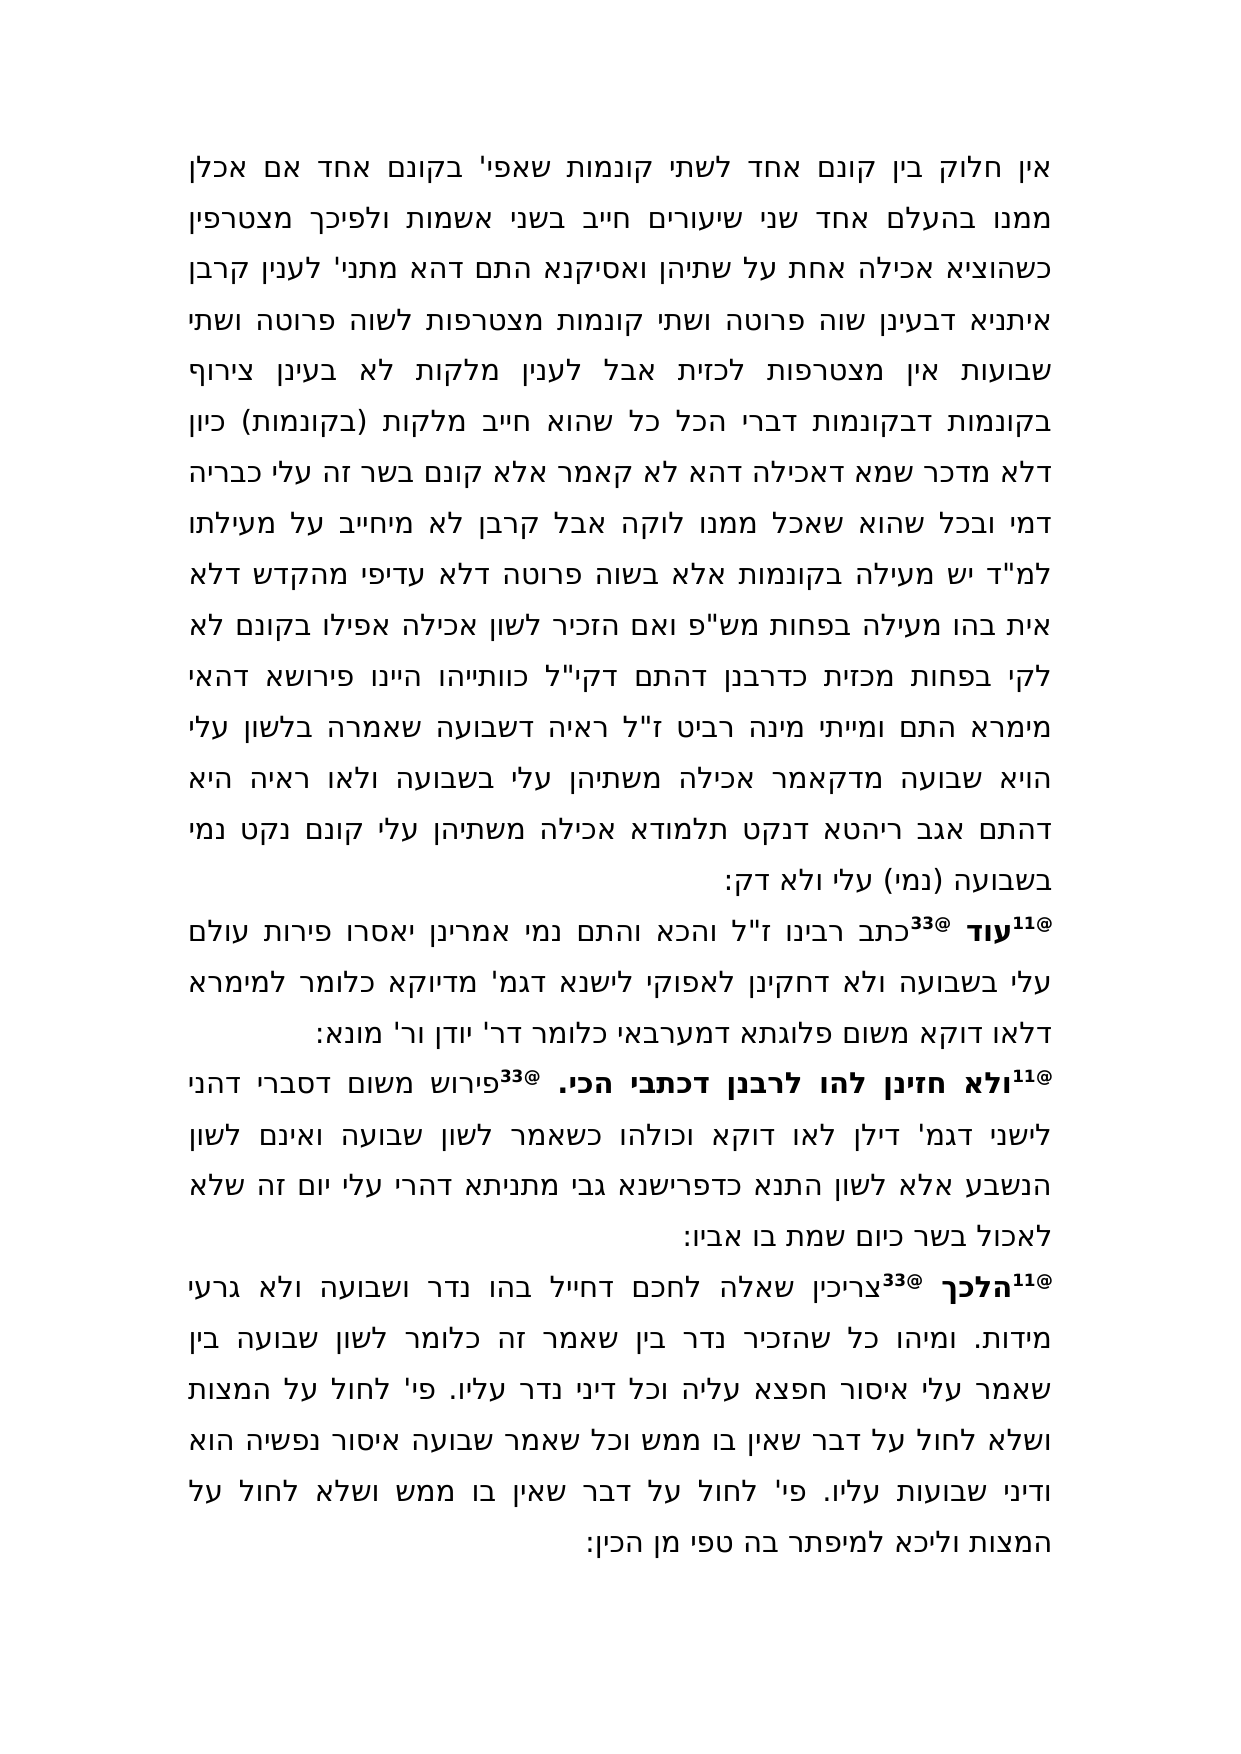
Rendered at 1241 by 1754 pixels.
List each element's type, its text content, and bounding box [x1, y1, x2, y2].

text @11עוד @33כתב רבינו ז"ל והכא והתם נמי אמרינן יאסרו פירות עולם עלי בשבועה ולא דחקינן לאפוקי לישנא דגמ' מדיוקא כלומר למימרא דלאו דוקא משום פלוגתא דמערבאי כלומר דר' יודן ור' מונא: [187, 914, 1053, 1050]
text @11הלכך @33צריכין שאלה לחכם דחייל בהו נדר ושבועה ולא גרעי מידות. ומיהו כל שהזכיר נדר בין שאמר זה כלומר לשון שבועה בין שאמר עלי איסור חפצא עליה וכל דיני נדר עליו. פי' לחול על המצות ושלא לחול על דבר שאין בו ממש וכל שאמר שבועה איסור נפשיה הוא ודיני שבועות עליו. פי' לחול על דבר שאין בו ממש ושלא לחול על המצות וליכא למיפתר בה טפי מן הכין: [187, 1271, 1053, 1559]
text @11ולא חזינן להו לרבנן דכתבי הכי. @33פירוש משום דסברי דהני לישני דגמ' דילן לאו דוקא וכולהו כשאמר לשון שבועה ואינם לשון הנשבע אלא לשון התנא כדפרישנא גבי מתניתא דהרי עלי יום זה שלא לאכול בשר כיום שמת בו אביו: [187, 1067, 1053, 1254]
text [187, 150, 1053, 897]
